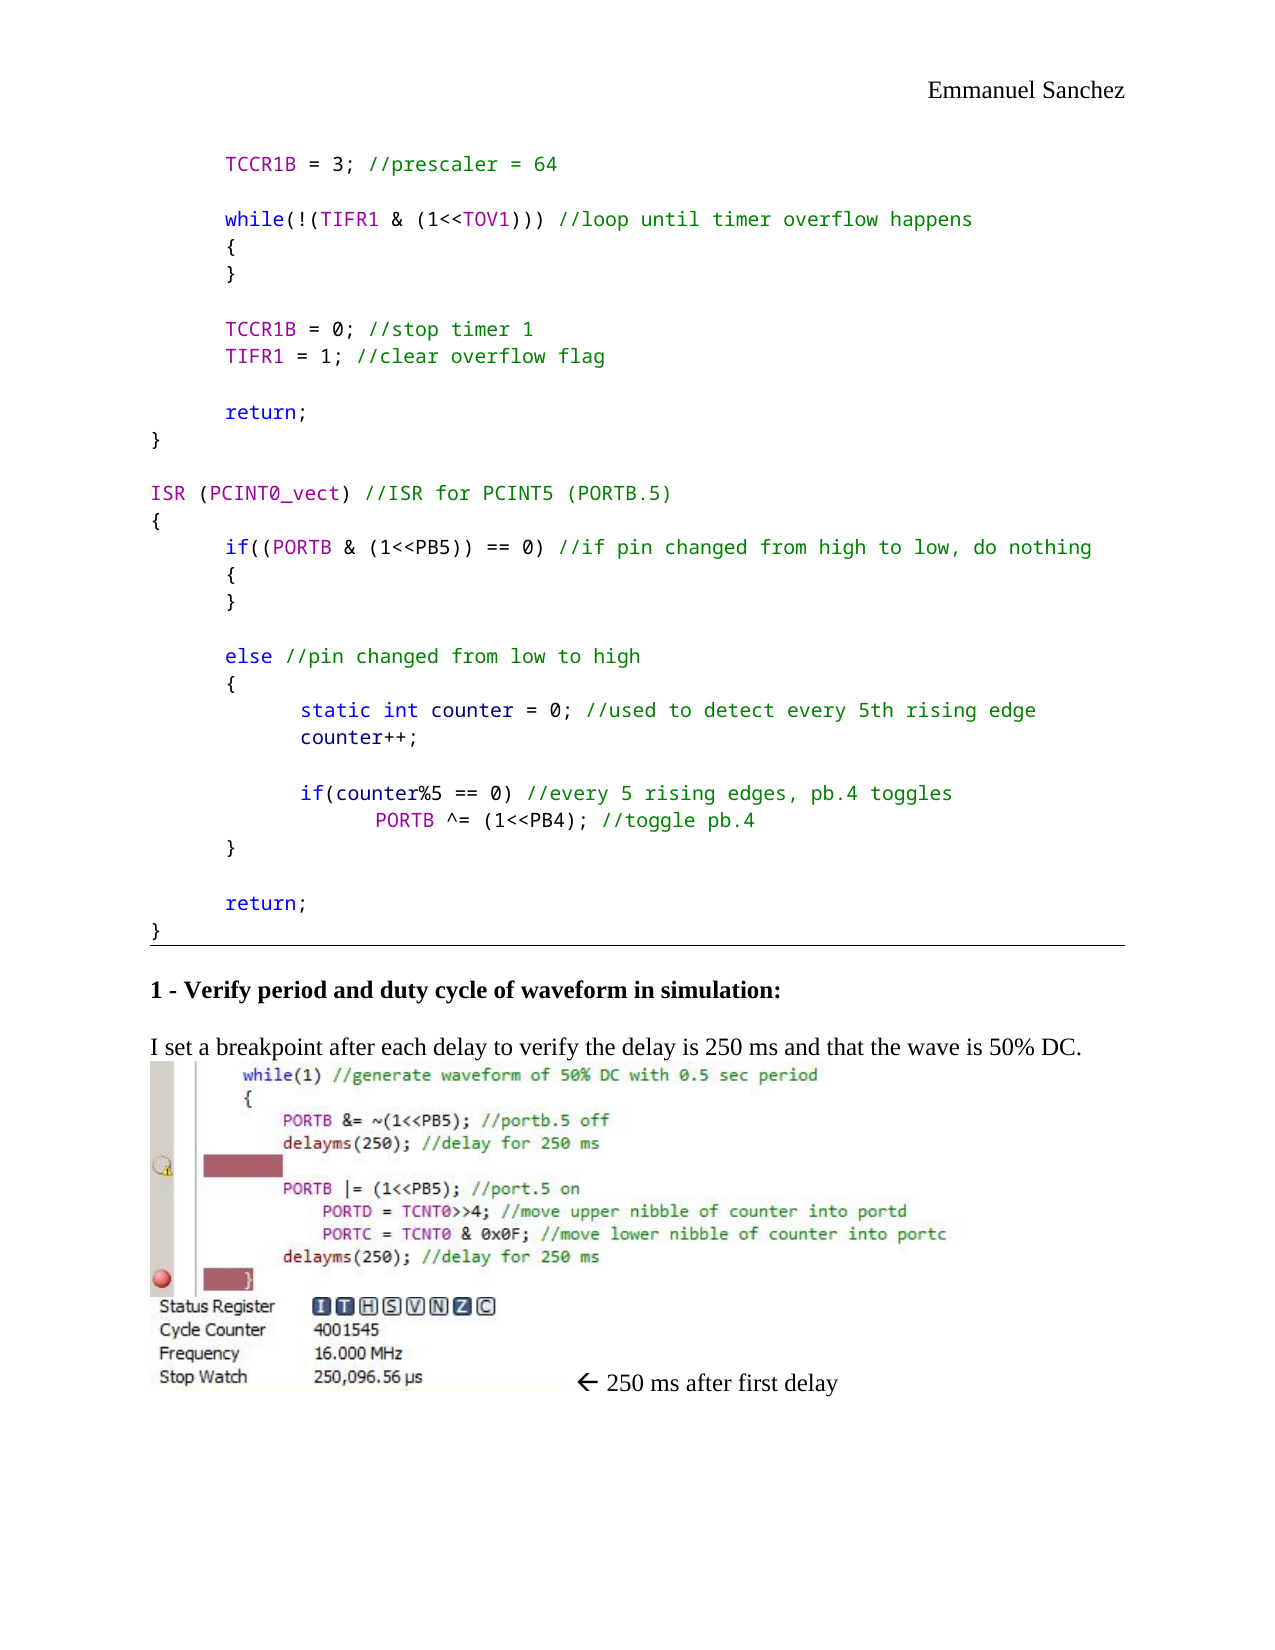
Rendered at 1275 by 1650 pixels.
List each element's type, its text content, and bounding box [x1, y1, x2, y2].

text I set a breakpoint after each delay to verify the delay is 250 ms and that the wave is 50% DC. [150, 1032, 1125, 1061]
text else //pin changed from low to high [150, 643, 1125, 670]
text TCCR1B = 0; //stop timer 1 [150, 315, 1125, 342]
text if((PORTB & (1<<PB5)) == 0) //if pin changed from high to low, do nothing [150, 533, 1125, 560]
text { [150, 233, 1125, 260]
text } [150, 260, 1125, 287]
text { [150, 670, 1125, 697]
text } [150, 425, 1125, 452]
text return; [150, 889, 1125, 916]
text PORTB ^= (1<<PB4); //toggle pb.4 [150, 806, 1125, 833]
text while(!(TIFR1 & (1<<TOV1))) //loop until timer overflow happens [150, 206, 1125, 233]
text static int counter = 0; //used to detect every 5th rising edge [150, 697, 1125, 724]
text counter++; [150, 724, 1125, 751]
text } [150, 916, 1125, 945]
text } [150, 833, 1125, 860]
text { [150, 506, 1125, 533]
text ISR (PCINT0_vect) //ISR for PCINT5 (PORTB.5) [150, 479, 1125, 506]
picture [150, 1061, 981, 1391]
text 1 - Verify period and duty cycle of waveform in simulation: [150, 975, 1125, 1004]
text } [150, 587, 1125, 614]
text if(counter%5 == 0) //every 5 rising edges, pb.4 toggles [150, 779, 1125, 806]
text TIFR1 = 1; //clear overflow flag [150, 342, 1125, 369]
text TCCR1B = 3; //prescaler = 64 [150, 150, 1125, 177]
text { [150, 560, 1125, 587]
text return; [150, 398, 1125, 425]
